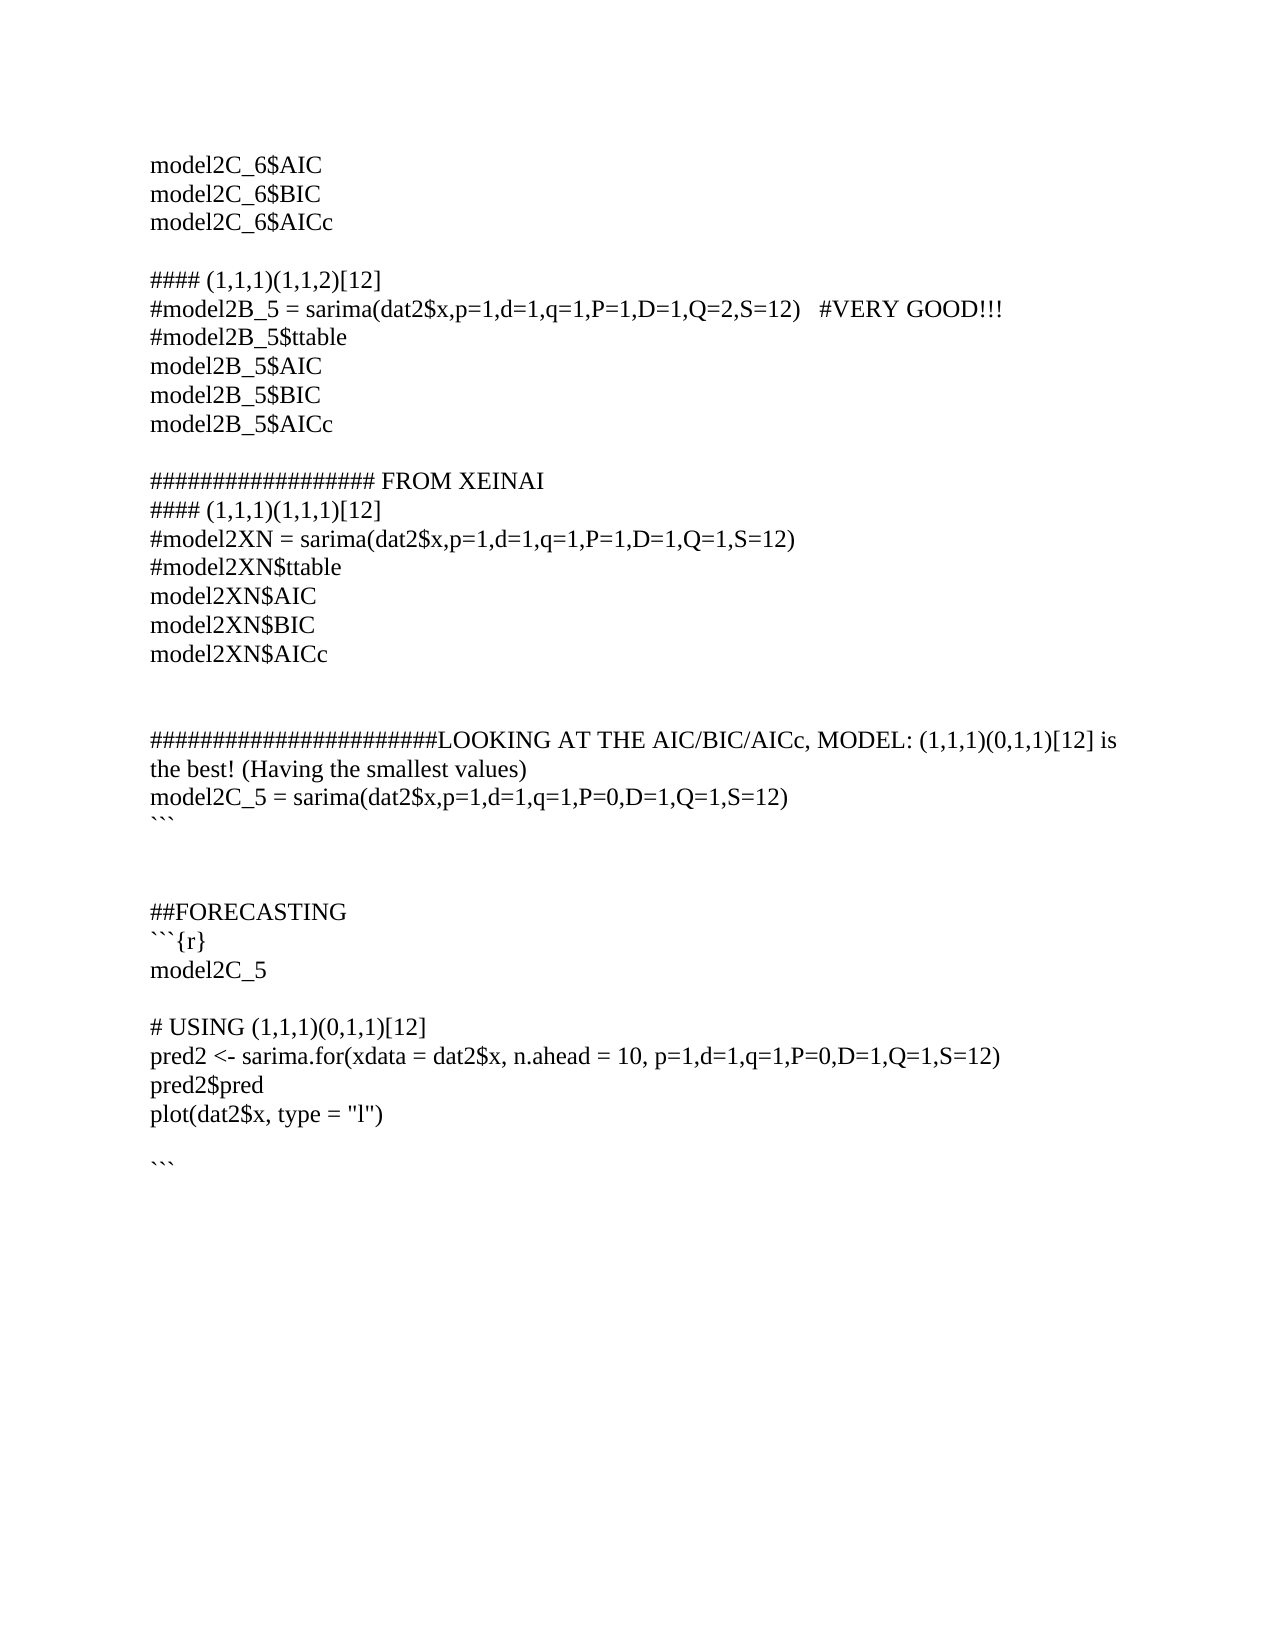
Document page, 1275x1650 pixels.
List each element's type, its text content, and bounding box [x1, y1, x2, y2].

text pred2 <- sarima.for(xdata = dat2$x, n.ahead = 10, p=1,d=1,q=1,P=0,D=1,Q=1,S=12) [150, 1041, 1125, 1070]
text model2C_5 = sarima(dat2$x,p=1,d=1,q=1,P=0,D=1,Q=1,S=12) [150, 782, 1125, 811]
text model2C_6$AICc [150, 207, 1125, 236]
text ``` [150, 811, 1125, 840]
text ##FORECASTING [150, 897, 1125, 926]
text ``` [150, 1156, 1125, 1185]
text model2B_5$AICc [150, 409, 1125, 437]
text pred2$pred [150, 1070, 1125, 1099]
text # USING (1,1,1)(0,1,1)[12] [150, 1012, 1125, 1041]
text #######################LOOKING AT THE AIC/BIC/AICc, MODEL: (1,1,1)(0,1,1)[12] is the best! (Having the smallest values) [150, 725, 1125, 782]
text model2C_6$BIC [150, 179, 1125, 207]
text #### (1,1,1)(1,1,2)[12] [150, 265, 1125, 294]
text model2C_5 [150, 955, 1125, 984]
text #model2B_5$ttable [150, 322, 1125, 351]
text model2XN$AIC [150, 581, 1125, 610]
text ```{r} [150, 926, 1125, 955]
text ################## FROM XEINAI [150, 466, 1125, 495]
text #### (1,1,1)(1,1,1)[12] [150, 495, 1125, 524]
text #model2XN = sarima(dat2$x,p=1,d=1,q=1,P=1,D=1,Q=1,S=12) [150, 524, 1125, 552]
text model2B_5$AIC [150, 351, 1125, 380]
text plot(dat2$x, type = "l") [150, 1099, 1125, 1127]
text #model2B_5 = sarima(dat2$x,p=1,d=1,q=1,P=1,D=1,Q=2,S=12) #VERY GOOD!!! [150, 294, 1125, 322]
text model2XN$BIC [150, 610, 1125, 639]
text model2B_5$BIC [150, 380, 1125, 409]
text #model2XN$ttable [150, 552, 1125, 581]
text model2XN$AICc [150, 639, 1125, 667]
text model2C_6$AIC [150, 150, 1125, 179]
